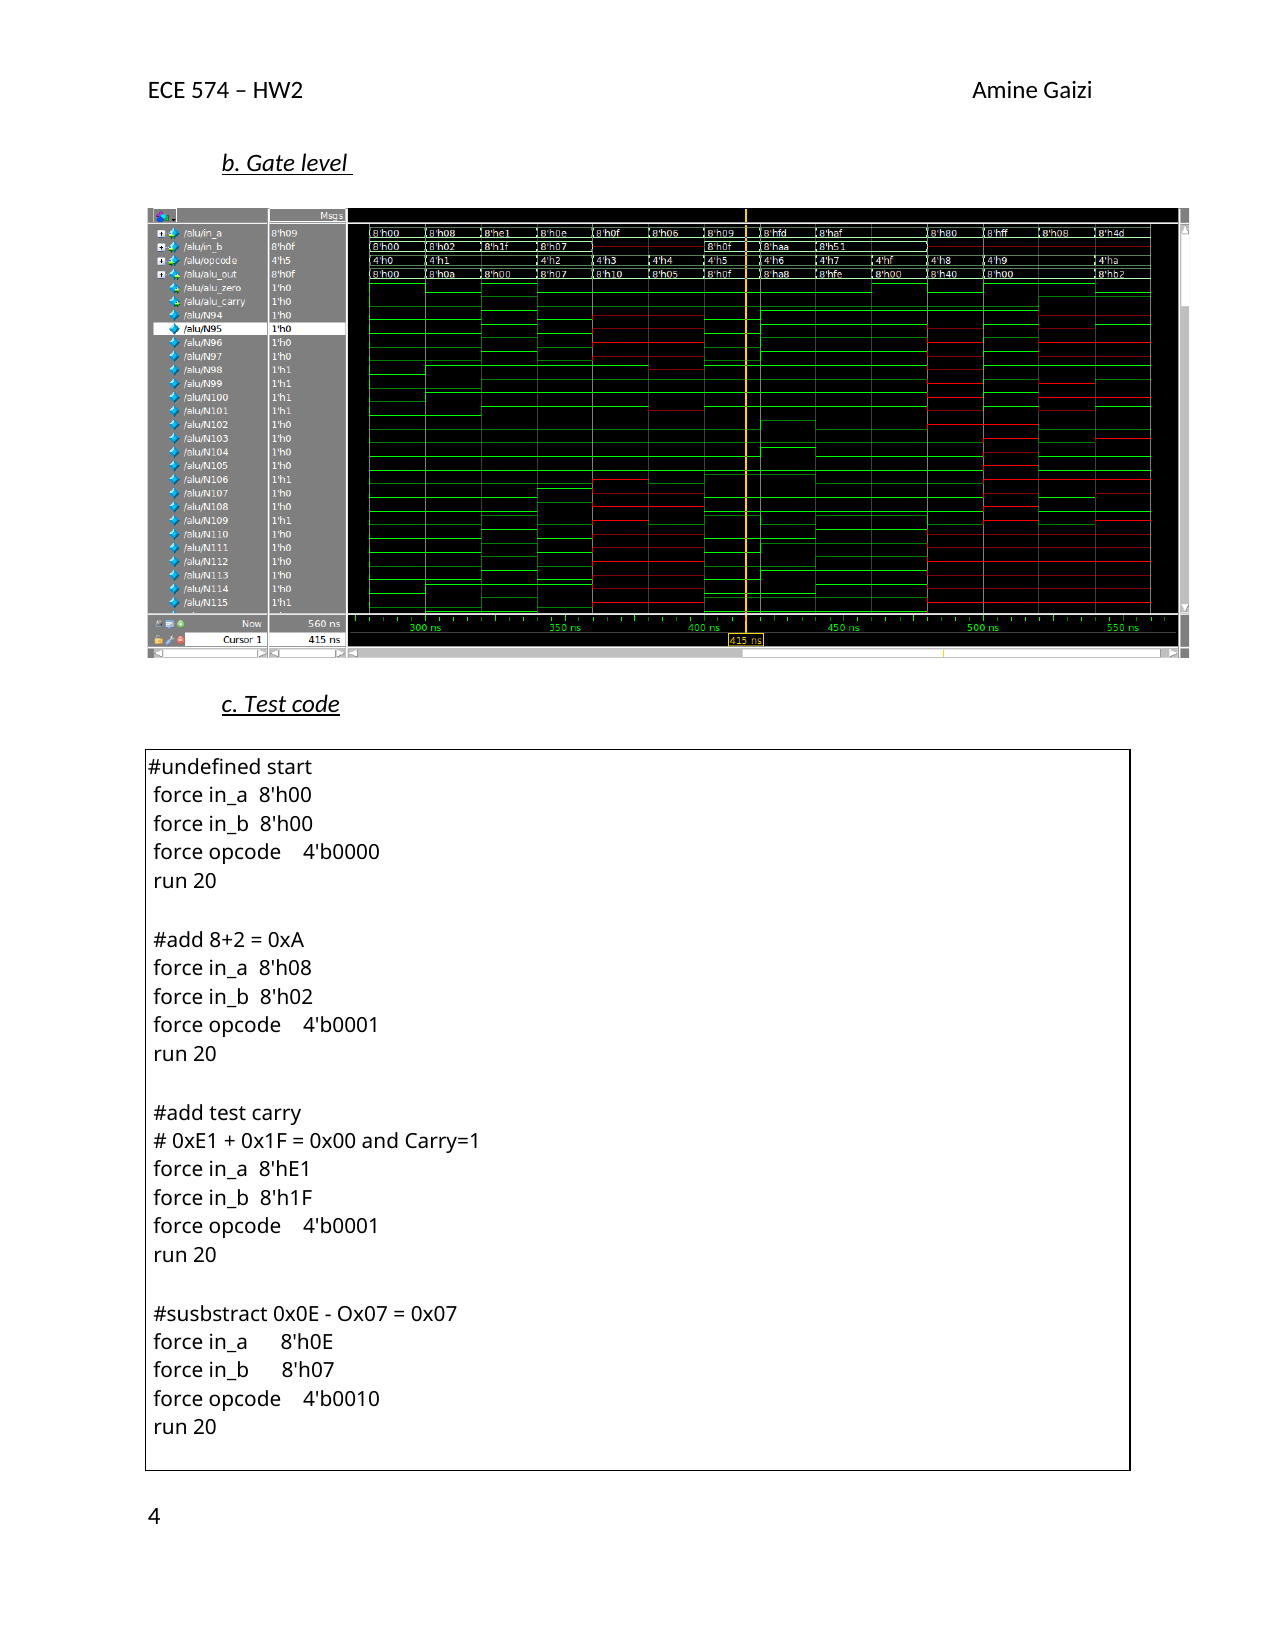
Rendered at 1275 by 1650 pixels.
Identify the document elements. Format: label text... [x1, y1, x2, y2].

text force opcode 4'b0000 [148, 837, 1127, 866]
text force in_a 8'h0E [148, 1327, 1127, 1356]
text run 20 [148, 1039, 1127, 1067]
text force in_a 8'h08 [148, 953, 1127, 982]
text force opcode 4'b0001 [148, 1010, 1127, 1039]
text c. Test code [148, 688, 1127, 718]
text force opcode 4'b0001 [148, 1211, 1127, 1240]
text force in_b 8'h00 [148, 809, 1127, 837]
text run 20 [148, 1240, 1127, 1268]
text #susbstract 0x0E - Ox07 = 0x07 [148, 1299, 1127, 1327]
text #add test carry [148, 1098, 1127, 1126]
text force in_b 8'h02 [148, 982, 1127, 1010]
text force in_b 8'h07 [148, 1356, 1127, 1384]
text force in_a 8'h00 [148, 781, 1127, 809]
text force in_a 8'hE1 [148, 1154, 1127, 1183]
text #undefined start [146, 750, 1129, 781]
text # 0xE1 + 0x1F = 0x00 and Carry=1 [148, 1126, 1127, 1154]
text force in_b 8'h1F [148, 1183, 1127, 1211]
text #add 8+2 = 0xA [148, 925, 1127, 953]
picture [147, 208, 1190, 658]
text b. Gate level [148, 148, 1127, 178]
text run 20 [148, 1412, 1127, 1441]
text force opcode 4'b0010 [148, 1384, 1127, 1412]
text run 20 [148, 866, 1127, 894]
